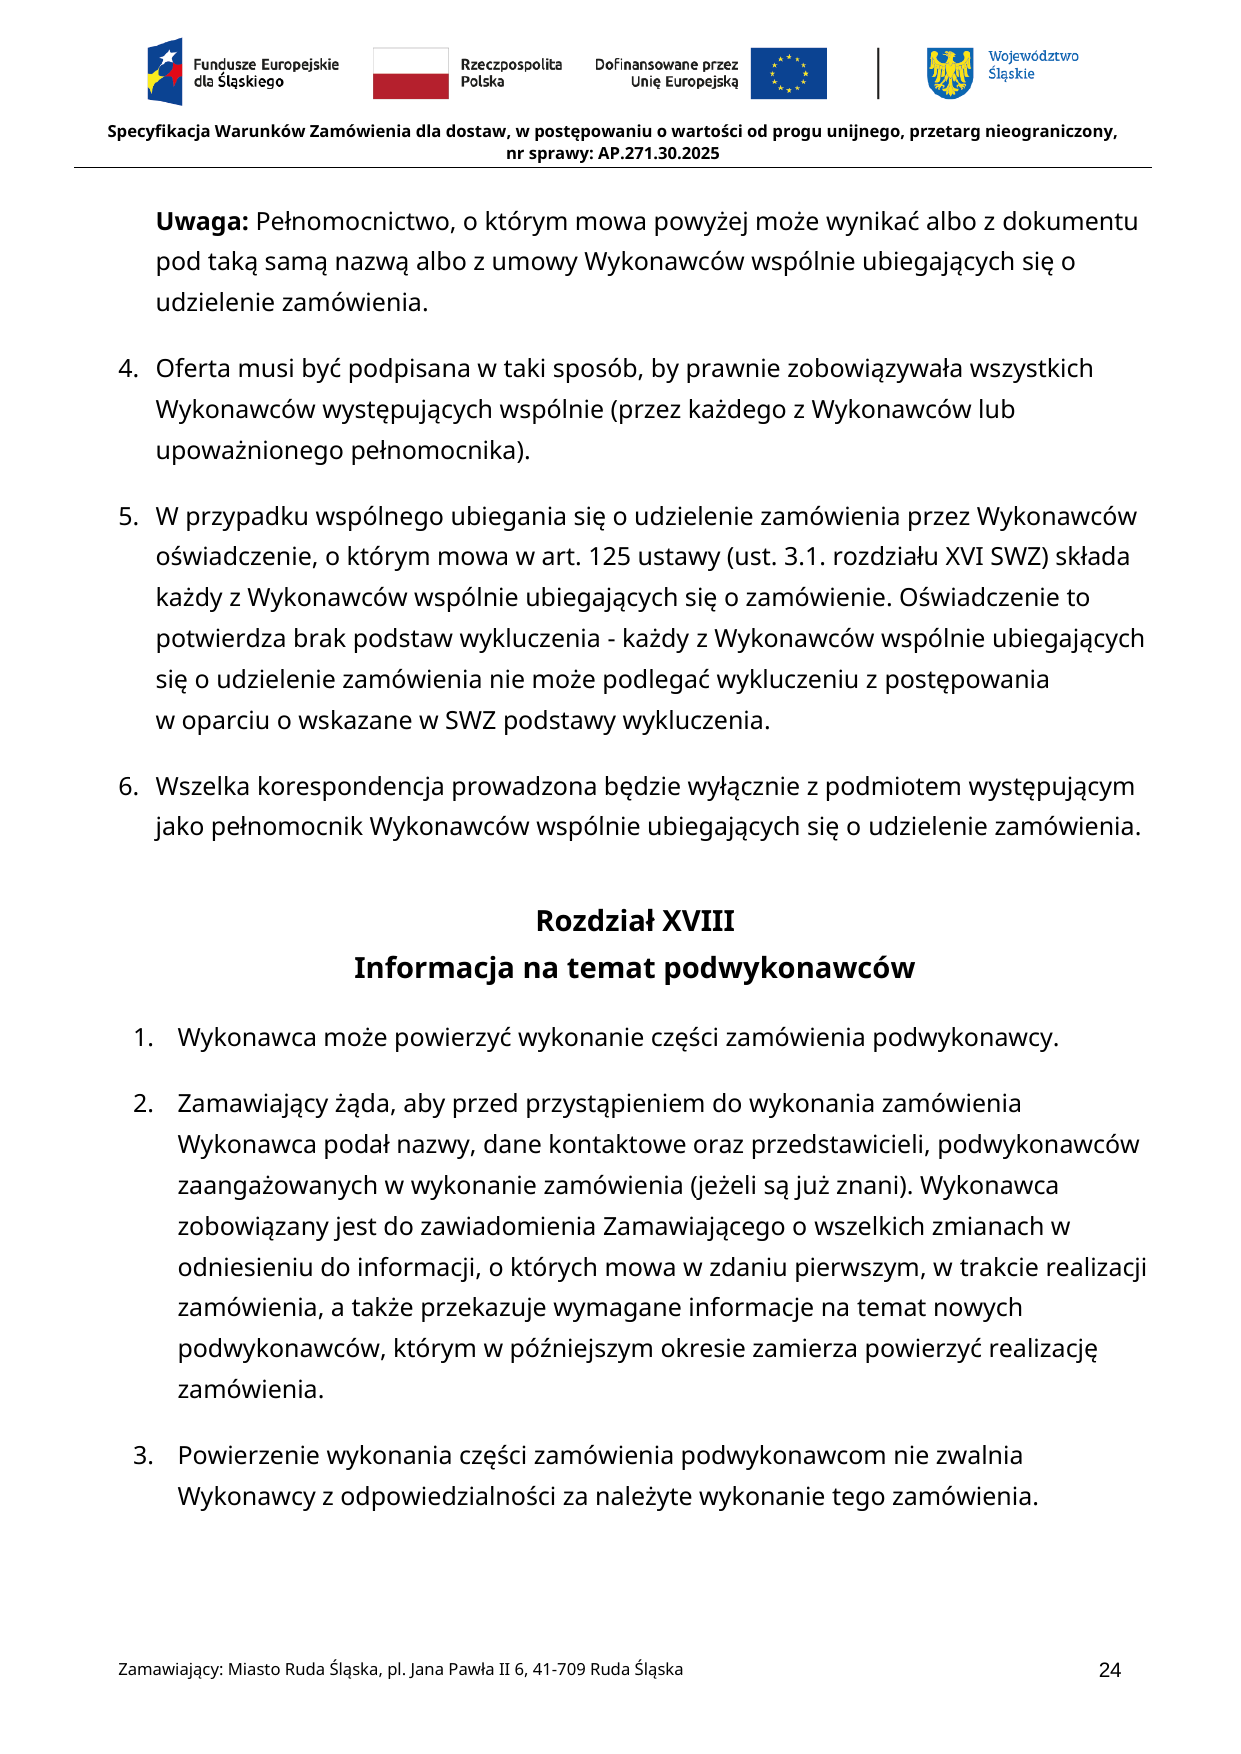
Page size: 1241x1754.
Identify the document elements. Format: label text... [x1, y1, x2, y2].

list Wszelka korespondencja prowadzona będzie wyłącznie z podmiotem występującym jako pełnomocnik Wykonawców wspólnie ubiegających się o udzielenie zamówienia. [118, 768, 1152, 843]
list Wykonawca może powierzyć wykonanie części zamówienia podwykonawcy. [133, 1020, 1152, 1054]
list Powierzenie wykonania części zamówienia podwykonawcom nie zwalnia Wykonawcy z odpowiedzialności za należyte wykonanie tego zamówienia. [133, 1438, 1152, 1512]
list W przypadku wspólnego ubiegania się o udzielenie zamówienia przez Wykonawców oświadczenie, o którym mowa w art. 125 ustawy (ust. 3.1. rozdziału XVI SWZ) składa każdy z Wykonawców wspólnie ubiegających się o zamówienie. Oświadczenie to potwierdza brak podstaw wykluczenia - każdy z Wykonawców wspólnie ubiegających się o udzielenie zamówienia nie może podlegać wykluczeniu z postępowania w oparciu o wskazane w SWZ podstawy wykluczenia. [118, 498, 1152, 736]
text Uwaga: Pełnomocnictwo, o którym mowa powyżej może wynikać albo z dokumentu pod taką samą nazwą albo z umowy Wykonawców wspólnie ubiegających się o udzielenie zamówienia. [155, 203, 1152, 319]
list Zamawiający żąda, aby przed przystąpieniem do wykonania zamówienia Wykonawca podał nazwy, dane kontaktowe oraz przedstawicieli, podwykonawców zaangażowanych w wykonanie zamówienia (jeżeli są już znani). Wykonawca zobowiązany jest do zawiadomienia Zamawiającego o wszelkich zmianach w odniesieniu do informacji, o których mowa w zdaniu pierwszym, w trakcie realizacji zamówienia, a także przekazuje wymagane informacje na temat nowych podwykonawców, którym w późniejszym okresie zamierza powierzyć realizację zamówienia. [133, 1086, 1152, 1406]
picture [140, 29, 1085, 113]
text Informacja na temat podwykonawców [118, 947, 1152, 987]
list Oferta musi być podpisana w taki sposób, by prawnie zobowiązywała wszystkich Wykonawców występujących wspólnie (przez każdego z Wykonawców lub upoważnionego pełnomocnika). [118, 351, 1152, 466]
text Rozdział XVIII [118, 900, 1152, 939]
